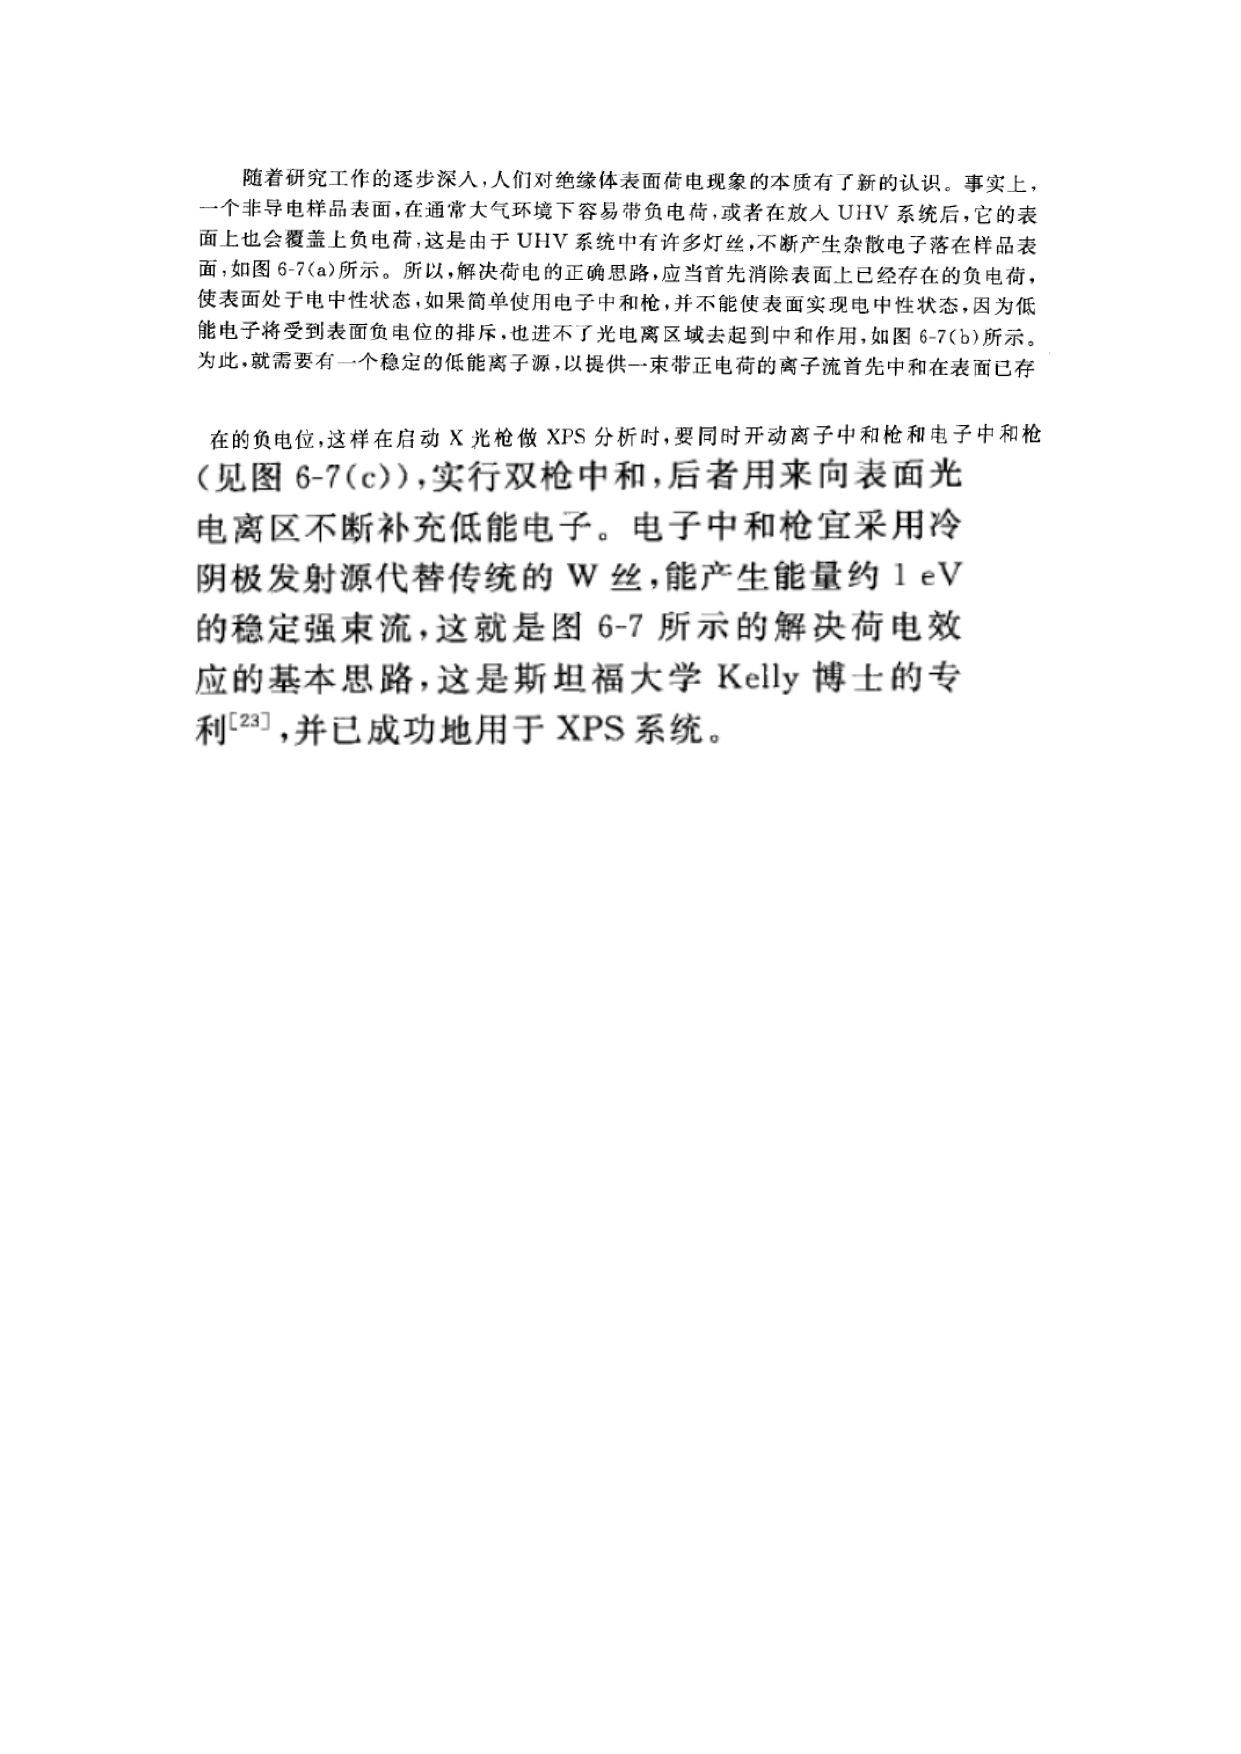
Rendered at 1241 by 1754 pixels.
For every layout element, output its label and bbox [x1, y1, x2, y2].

picture [187, 454, 974, 756]
picture [187, 162, 1053, 394]
picture [187, 422, 1053, 453]
